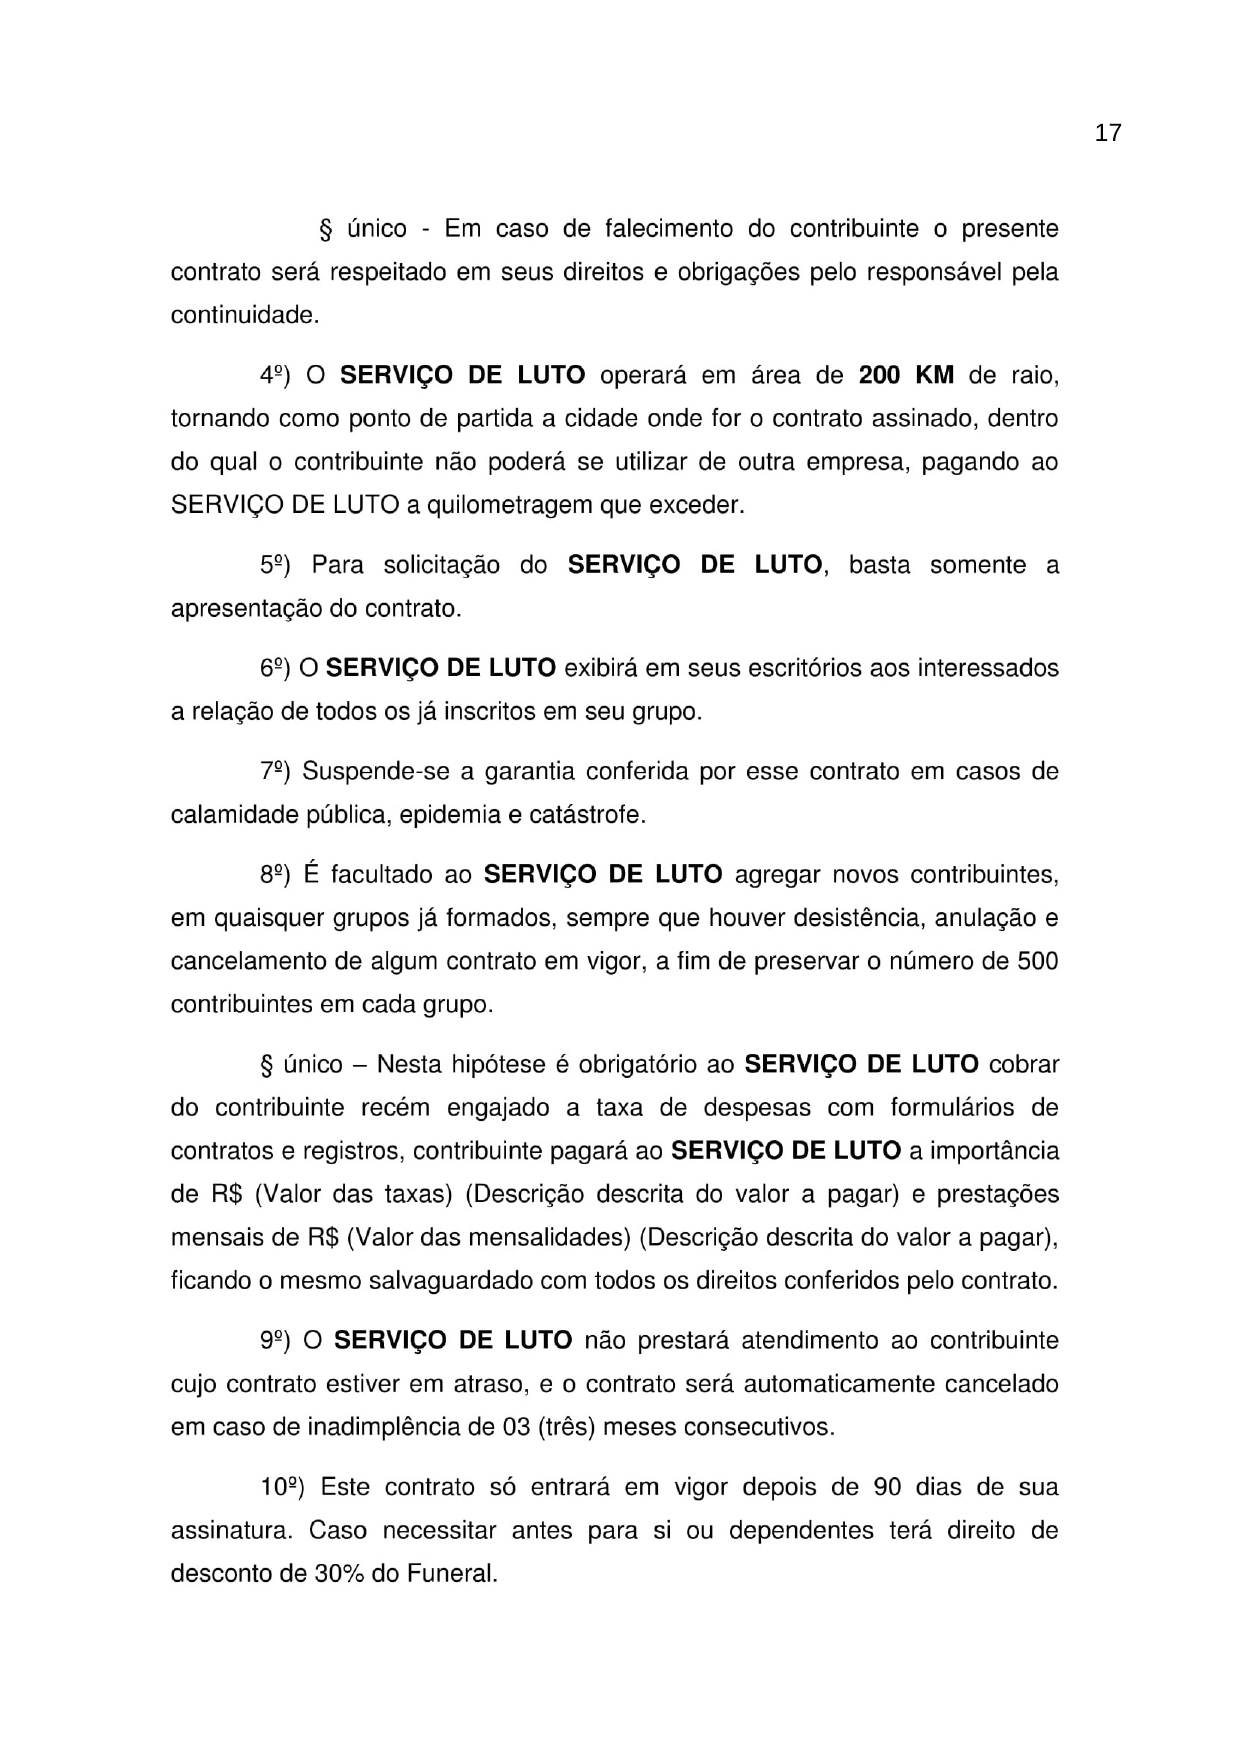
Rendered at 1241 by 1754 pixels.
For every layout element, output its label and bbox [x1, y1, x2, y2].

picture [147, 177, 1093, 1607]
